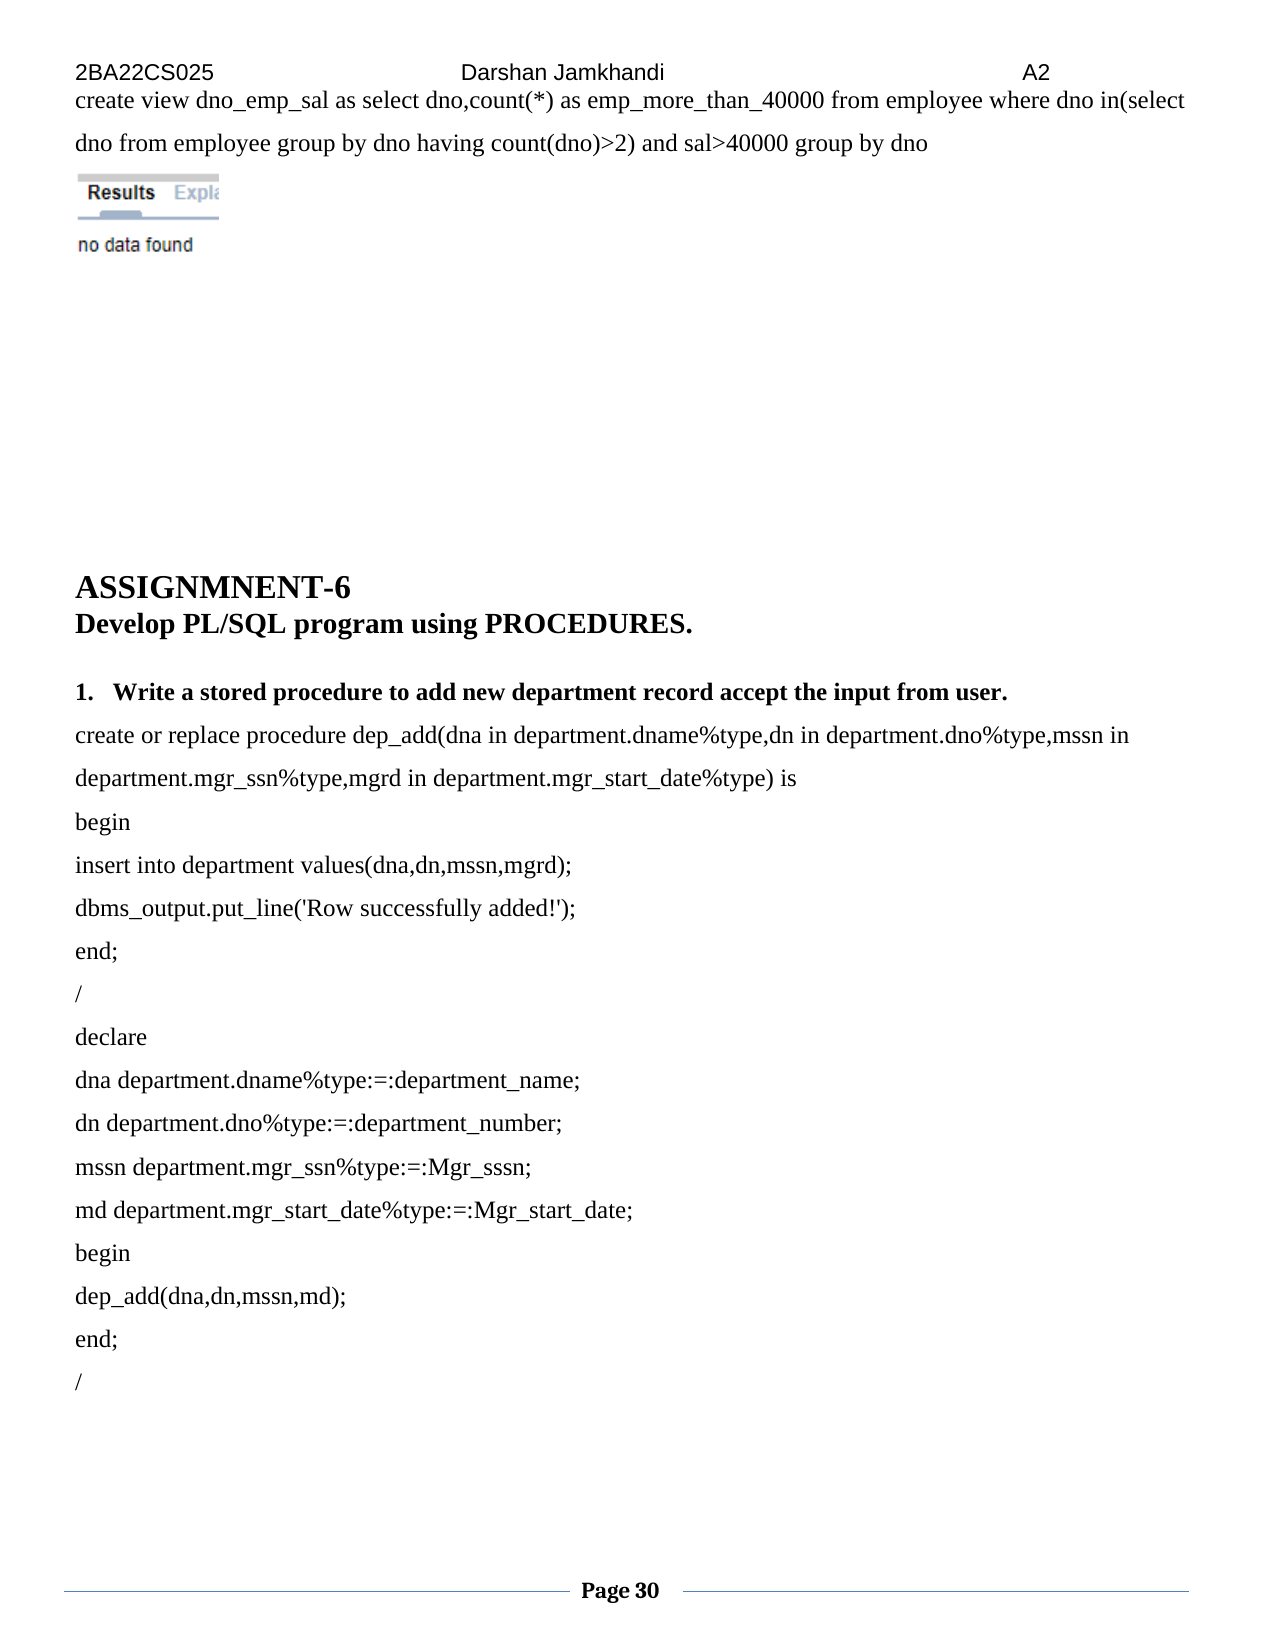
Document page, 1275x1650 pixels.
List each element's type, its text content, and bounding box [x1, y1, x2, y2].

text end; [75, 936, 1200, 965]
text create or replace procedure dep_add(dna in department.dname%type,dn in department.dno%type,mssn in department.mgr_ssn%type,mgrd in department.mgr_start_date%type) is [75, 720, 1200, 792]
text / [75, 979, 1200, 1008]
text mssn department.mgr_ssn%type:=:Mgr_sssn; [75, 1152, 1200, 1180]
subtitle ASSIGNMNENT-6 [75, 568, 1200, 606]
text dn department.dno%type:=:department_number; [75, 1108, 1200, 1137]
text dep_add(dna,dn,mssn,md); [75, 1281, 1200, 1310]
text / [75, 1367, 1200, 1396]
text create view dno_emp_sal as select dno,count(*) as emp_more_than_40000 from employee where dno in(select dno from employee group by dno having count(dno)>2) and sal>40000 group by dno [75, 85, 1200, 157]
picture [75, 171, 219, 263]
text Develop PL/SQL program using PROCEDURES. [75, 606, 1200, 639]
list Write a stored procedure to add new department record accept the input from user. [75, 677, 1196, 706]
text begin [75, 1238, 1200, 1267]
text declare [75, 1022, 1200, 1051]
text md department.mgr_start_date%type:=:Mgr_start_date; [75, 1195, 1200, 1223]
text dna department.dname%type:=:department_name; [75, 1065, 1200, 1094]
text dbms_output.put_line('Row successfully added!'); [75, 893, 1200, 922]
text end; [75, 1324, 1200, 1353]
text insert into department values(dna,dn,mssn,mgrd); [75, 850, 1200, 878]
text begin [75, 807, 1200, 835]
